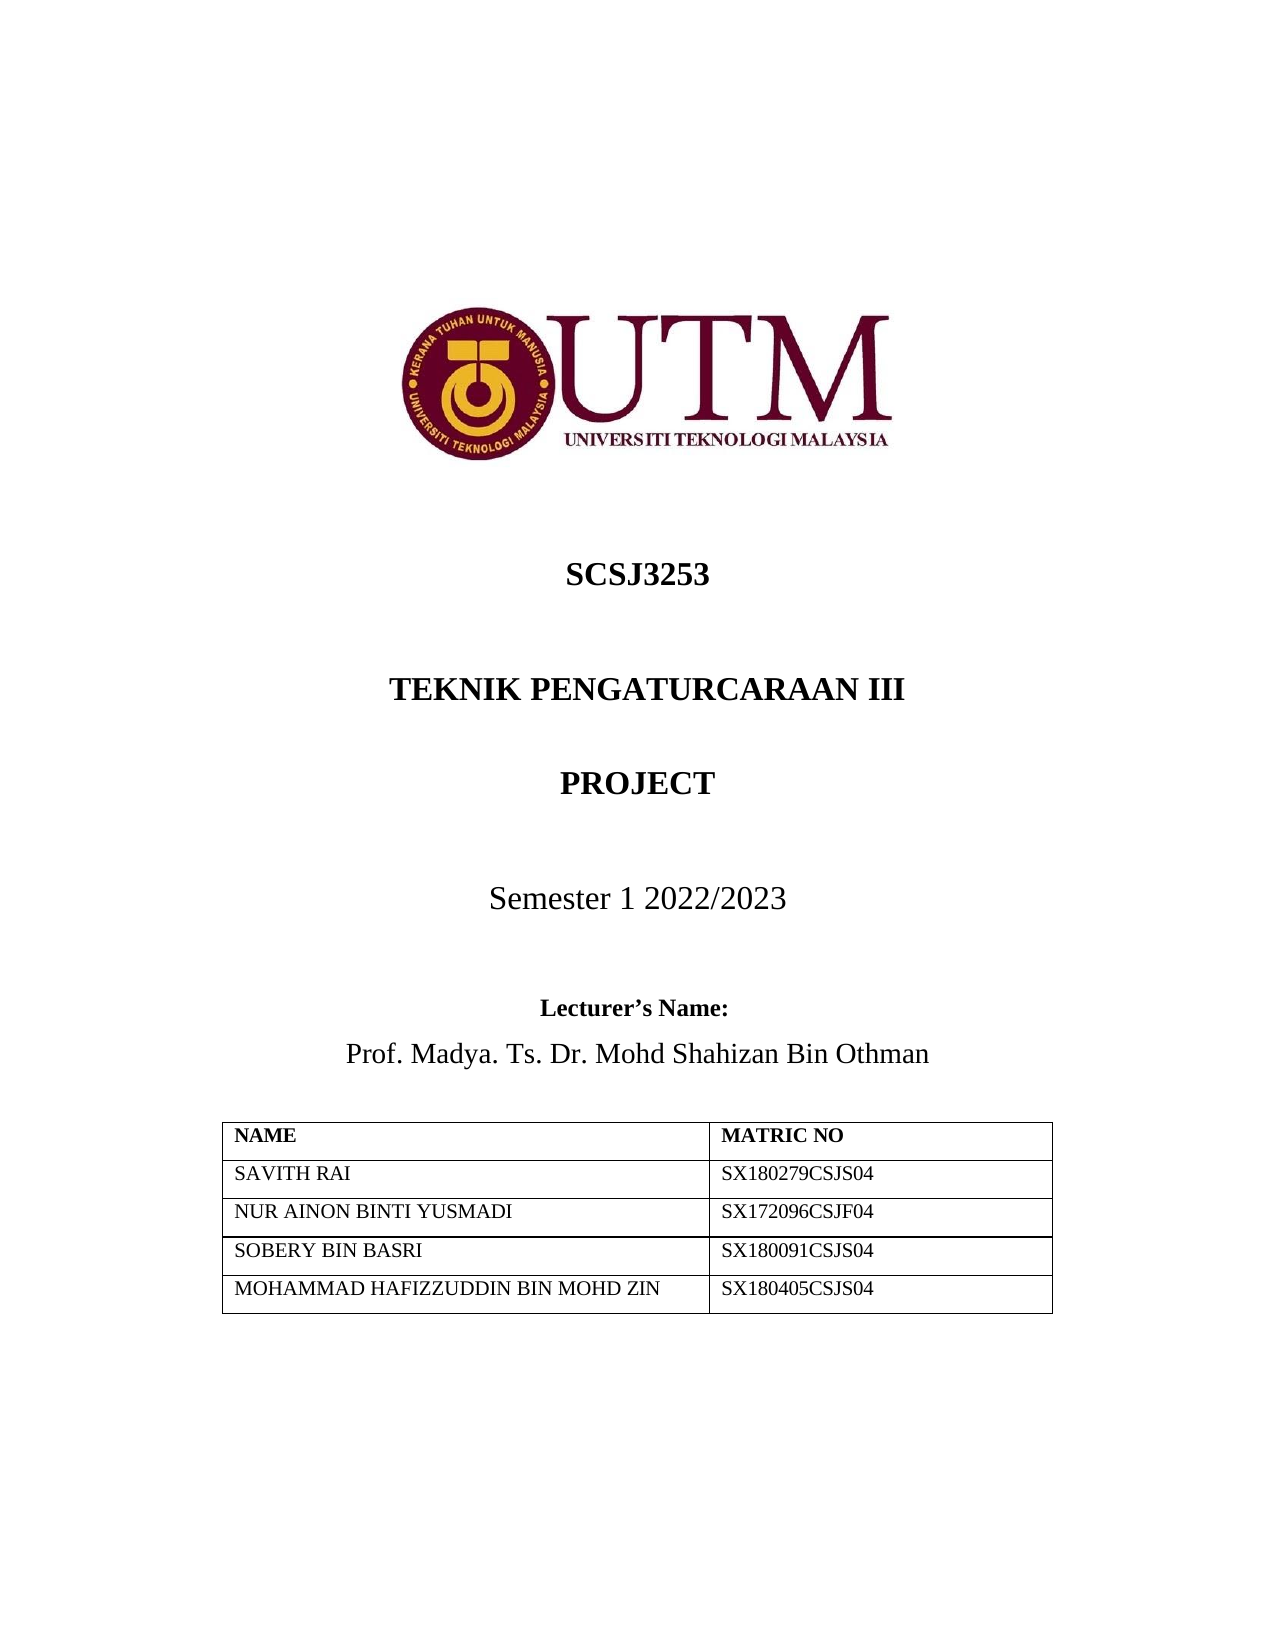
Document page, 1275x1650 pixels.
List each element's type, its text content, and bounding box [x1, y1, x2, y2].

table_cell SOBERY BIN BASRI [223, 1238, 709, 1275]
text PROJECT [137, 763, 1137, 801]
picture [400, 261, 895, 507]
table_header MATRIC NO [710, 1123, 1052, 1160]
table_cell MOHAMMAD HAFIZZUDDIN BIN MOHD ZIN [223, 1276, 709, 1313]
table_cell SX180279CSJS04 [710, 1161, 1052, 1198]
table_cell SX180091CSJS04 [710, 1238, 1052, 1275]
text SCSJ3253 [137, 554, 1137, 593]
table_cell SAVITH RAI [223, 1161, 709, 1198]
text Prof. Madya. Ts. Dr. Mohd Shahizan Bin Othman [137, 1036, 1137, 1070]
table_header NAME [223, 1123, 709, 1160]
table_cell NUR AINON BINTI YUSMADI [223, 1199, 709, 1236]
table_cell SX180405CSJS04 [710, 1276, 1052, 1313]
text TEKNIK PENGATURCARAAN III [157, 669, 1137, 708]
table_cell SX172096CSJF04 [710, 1199, 1052, 1236]
text Lecturer’s Name: [137, 993, 1137, 1022]
text Semester 1 2022/2023 [137, 878, 1137, 916]
